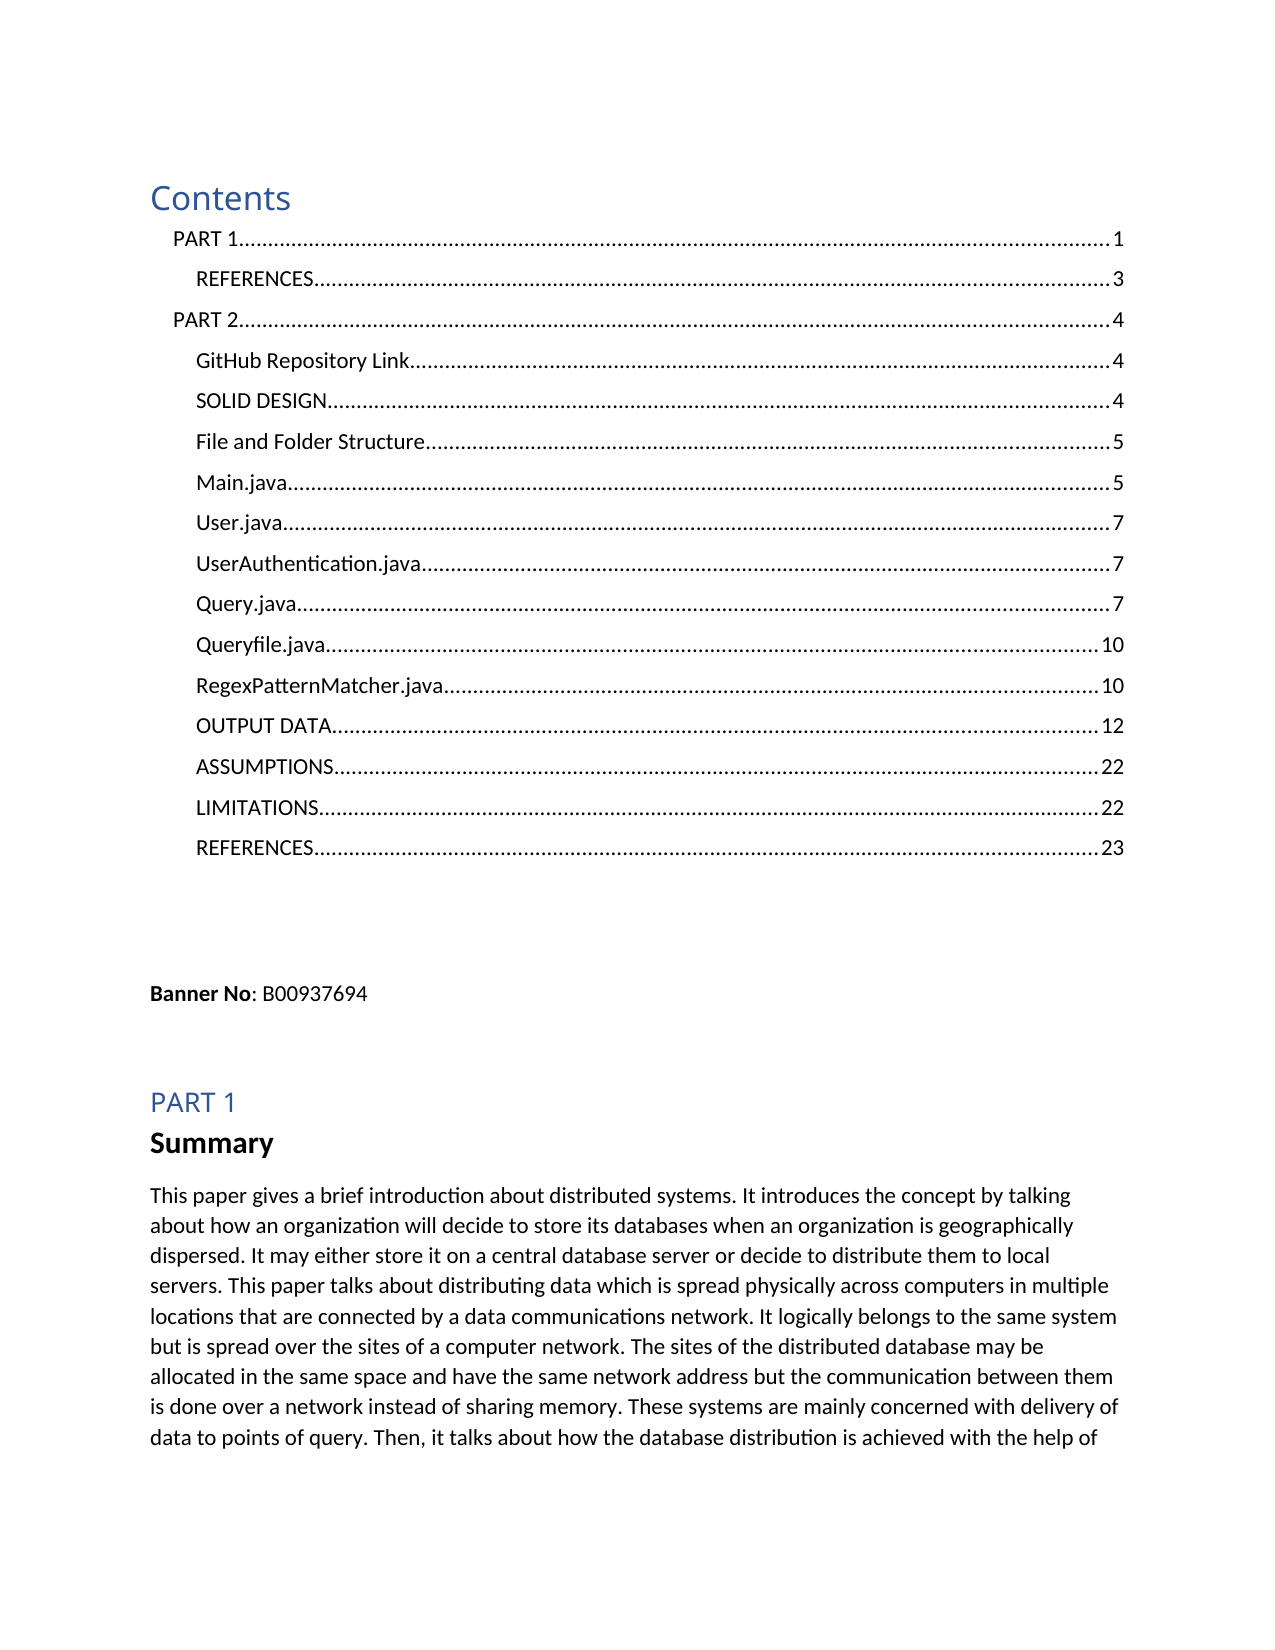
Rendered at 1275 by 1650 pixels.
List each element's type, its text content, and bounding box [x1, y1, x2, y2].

text Summary [150, 1123, 1125, 1161]
subtitle PART 1 [150, 1083, 1125, 1120]
text Banner No: B00937694 [150, 979, 1125, 1007]
